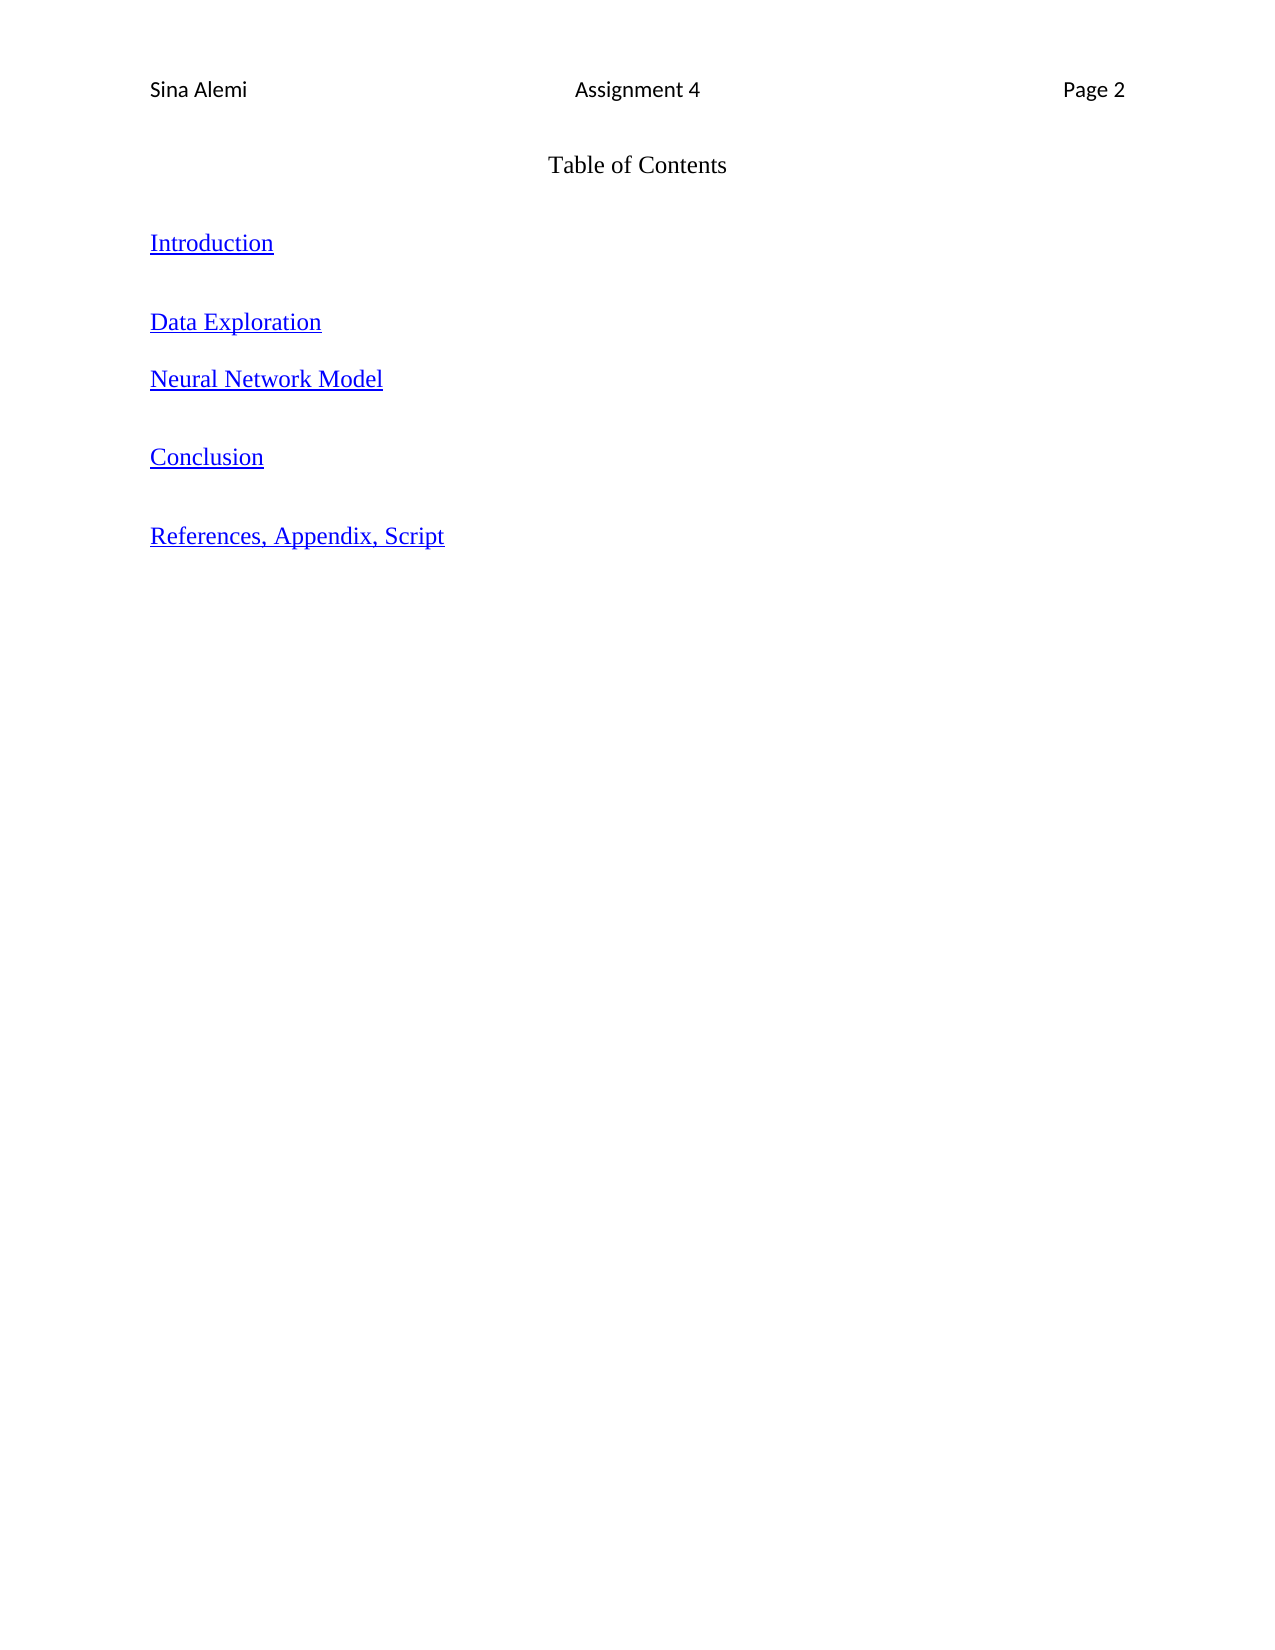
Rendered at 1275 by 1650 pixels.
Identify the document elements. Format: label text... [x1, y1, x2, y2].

text Introduction [150, 228, 1125, 257]
text References, Appendix, Script [150, 521, 1125, 549]
text Conclusion [150, 442, 1125, 471]
text Table of Contents [150, 150, 1125, 179]
text Data Exploration Neural Network Model [150, 307, 1125, 393]
